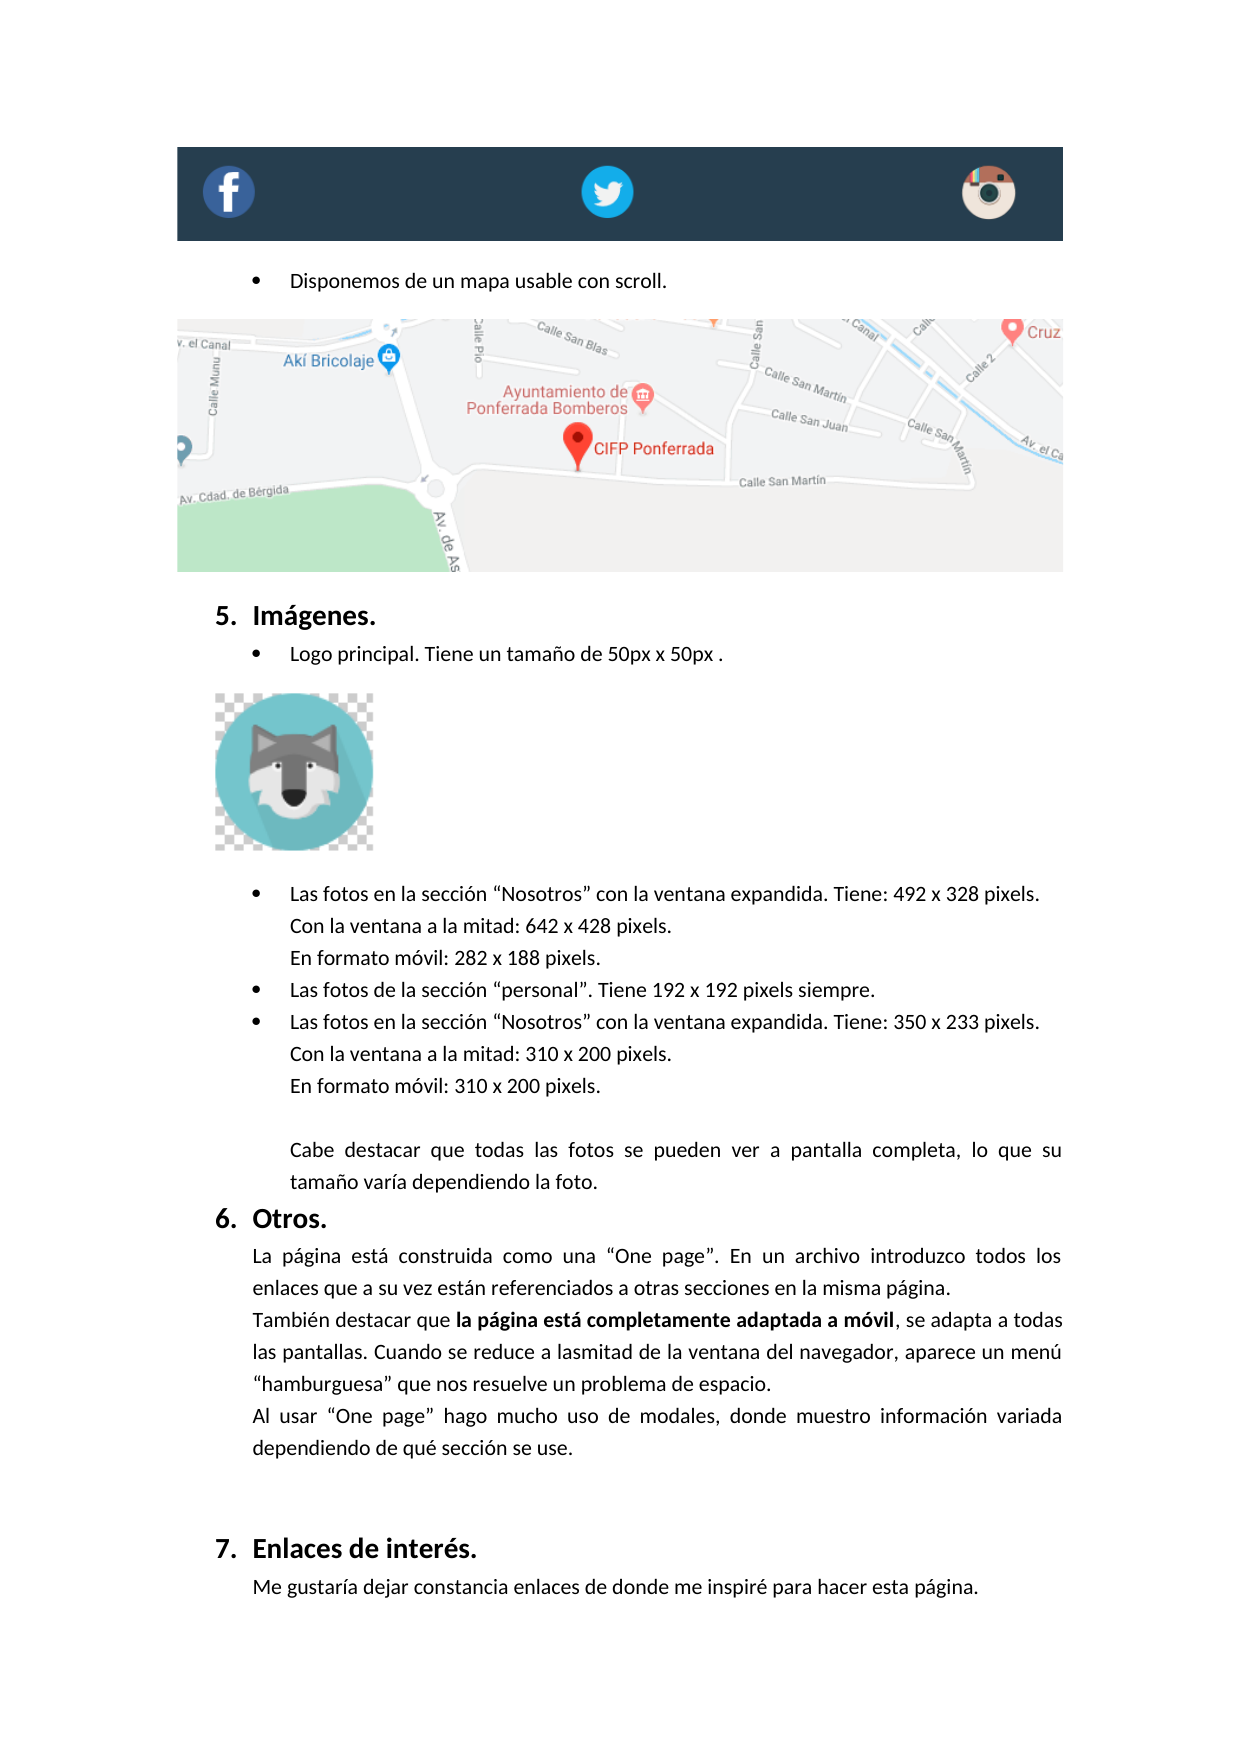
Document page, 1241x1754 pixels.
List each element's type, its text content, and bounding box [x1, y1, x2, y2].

list Con la ventana a la mitad: 642 x 428 pixels. [290, 912, 1063, 939]
list Las fotos en la sección “Nosotros” con la ventana expandida. Tiene: 350 x 233 pixels. [252, 1008, 1063, 1035]
list Disponemos de un mapa usable con scroll. [252, 267, 1063, 294]
list Otros. [215, 1200, 1063, 1236]
list Logo principal. Tiene un tamaño de 50px x 50px . [252, 640, 1063, 667]
list Con la ventana a la mitad: 310 x 200 pixels. [290, 1040, 1063, 1067]
list Imágenes. [215, 597, 1063, 633]
picture [214, 693, 378, 854]
list Al usar “One page” hago mucho uso de modales, donde muestro información variada dependiendo de qué sección se use. [252, 1402, 1063, 1461]
list La página está construida como una “One page”. En un archivo introduzco todos los enlaces que a su vez están referenciados a otras secciones en la misma página. [252, 1243, 1063, 1301]
list Cabe destacar que todas las fotos se pueden ver a pantalla completa, lo que su tamaño varía dependiendo la foto. [290, 1136, 1063, 1194]
list Enlaces de interés. [215, 1530, 1063, 1566]
list En formato móvil: 282 x 188 pixels. [290, 944, 1063, 971]
picture [177, 319, 1064, 572]
picture [177, 147, 1063, 241]
list Me gustaría dejar constancia enlaces de donde me inspiré para hacer esta página. [252, 1573, 1063, 1600]
list También destacar que la página está completamente adaptada a móvil, se adapta a todas las pantallas. Cuando se reduce a lasmitad de la ventana del navegador, aparece un menú “hamburguesa” que nos resuelve un problema de espacio. [252, 1307, 1063, 1397]
list En formato móvil: 310 x 200 pixels. [290, 1072, 1063, 1099]
list Las fotos en la sección “Nosotros” con la ventana expandida. Tiene: 492 x 328 pixels. [252, 880, 1063, 907]
list Las fotos de la sección “personal”. Tiene 192 x 192 pixels siempre. [252, 976, 1063, 1003]
